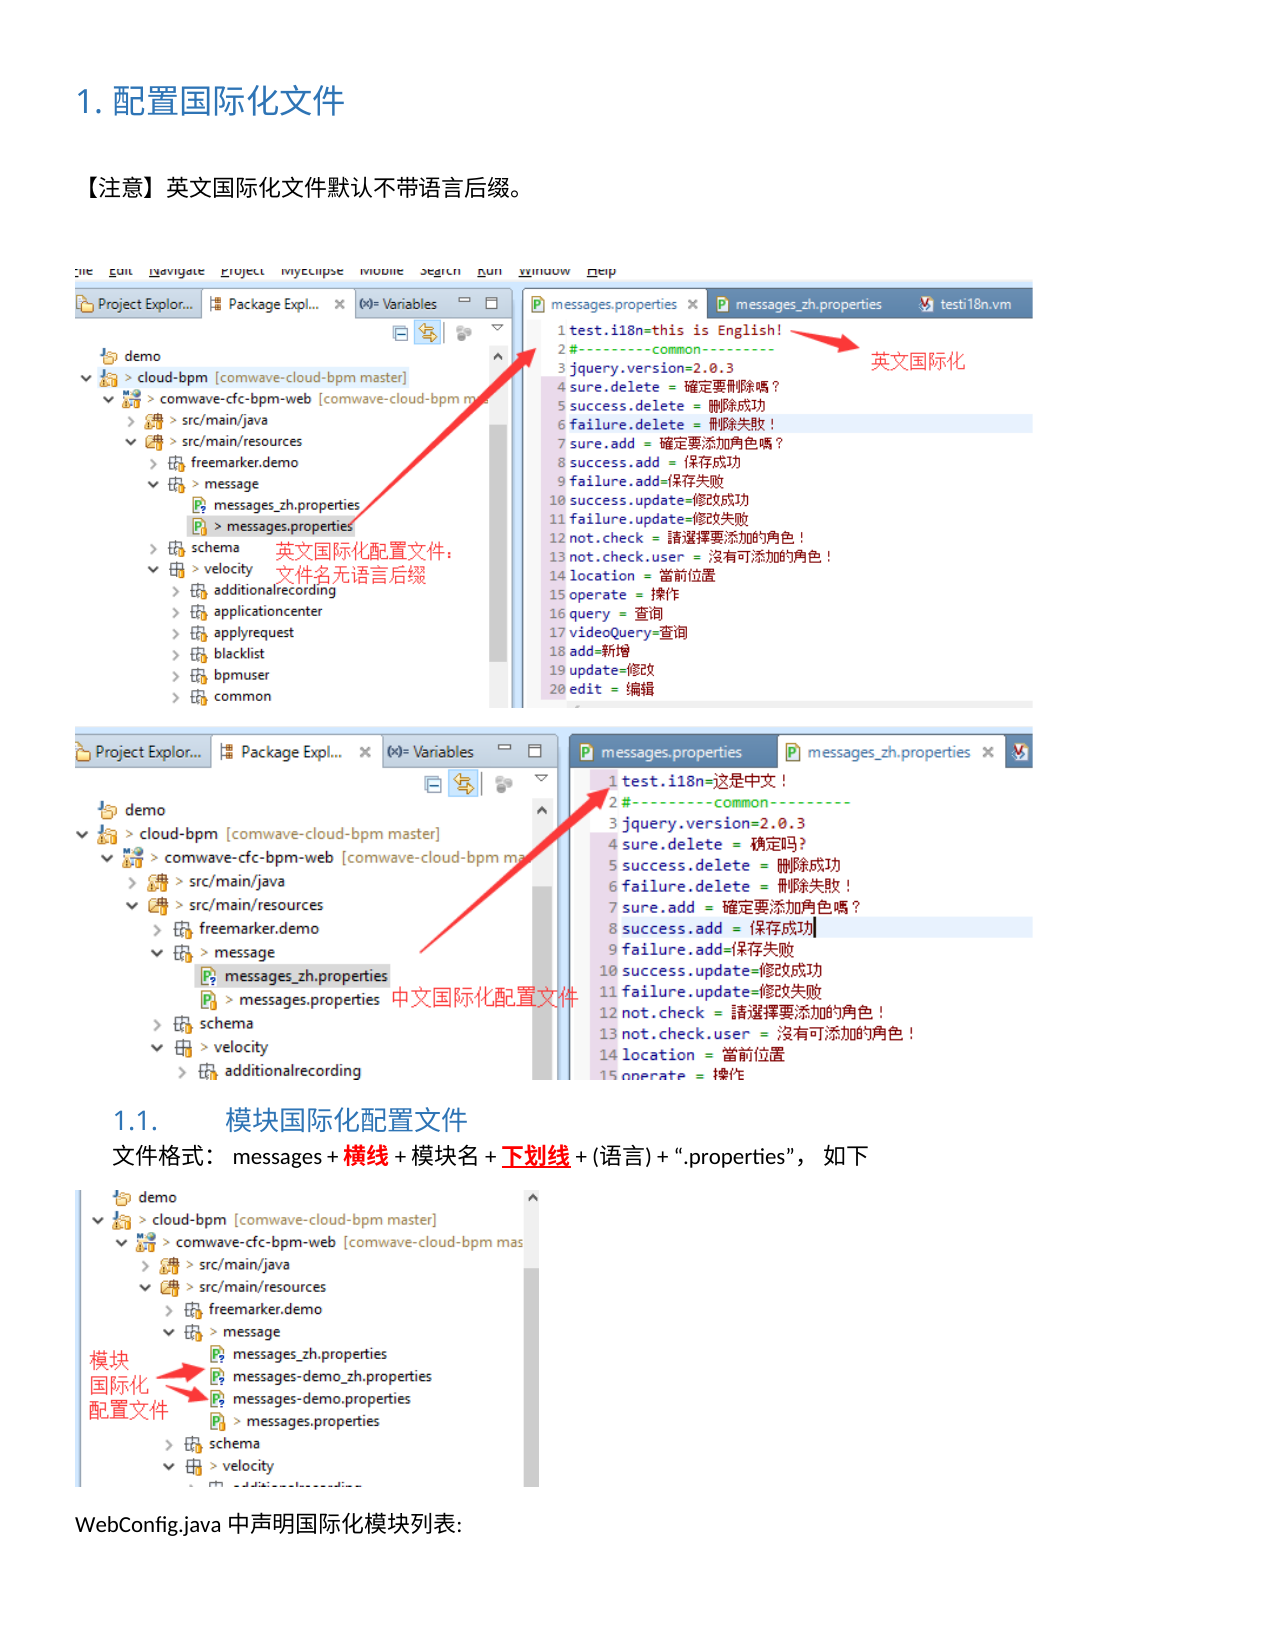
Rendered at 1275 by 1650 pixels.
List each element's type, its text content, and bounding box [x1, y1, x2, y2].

text 文件格式： messages + 横线 + 模块名 + 下划线 + (语言) + “.properties”， 如下 [112, 1138, 1200, 1171]
text 【注意】英文国际化文件默认不带语言后缀。 [75, 170, 1200, 203]
picture [75, 269, 1033, 708]
subtitle 配置国际化文件 [75, 75, 1200, 123]
picture [75, 726, 1033, 1080]
text WebConfig.java 中声明国际化模块列表: [75, 1506, 1200, 1539]
picture [75, 1190, 539, 1487]
subtitle 模块国际化配置文件 [112, 1099, 1200, 1138]
